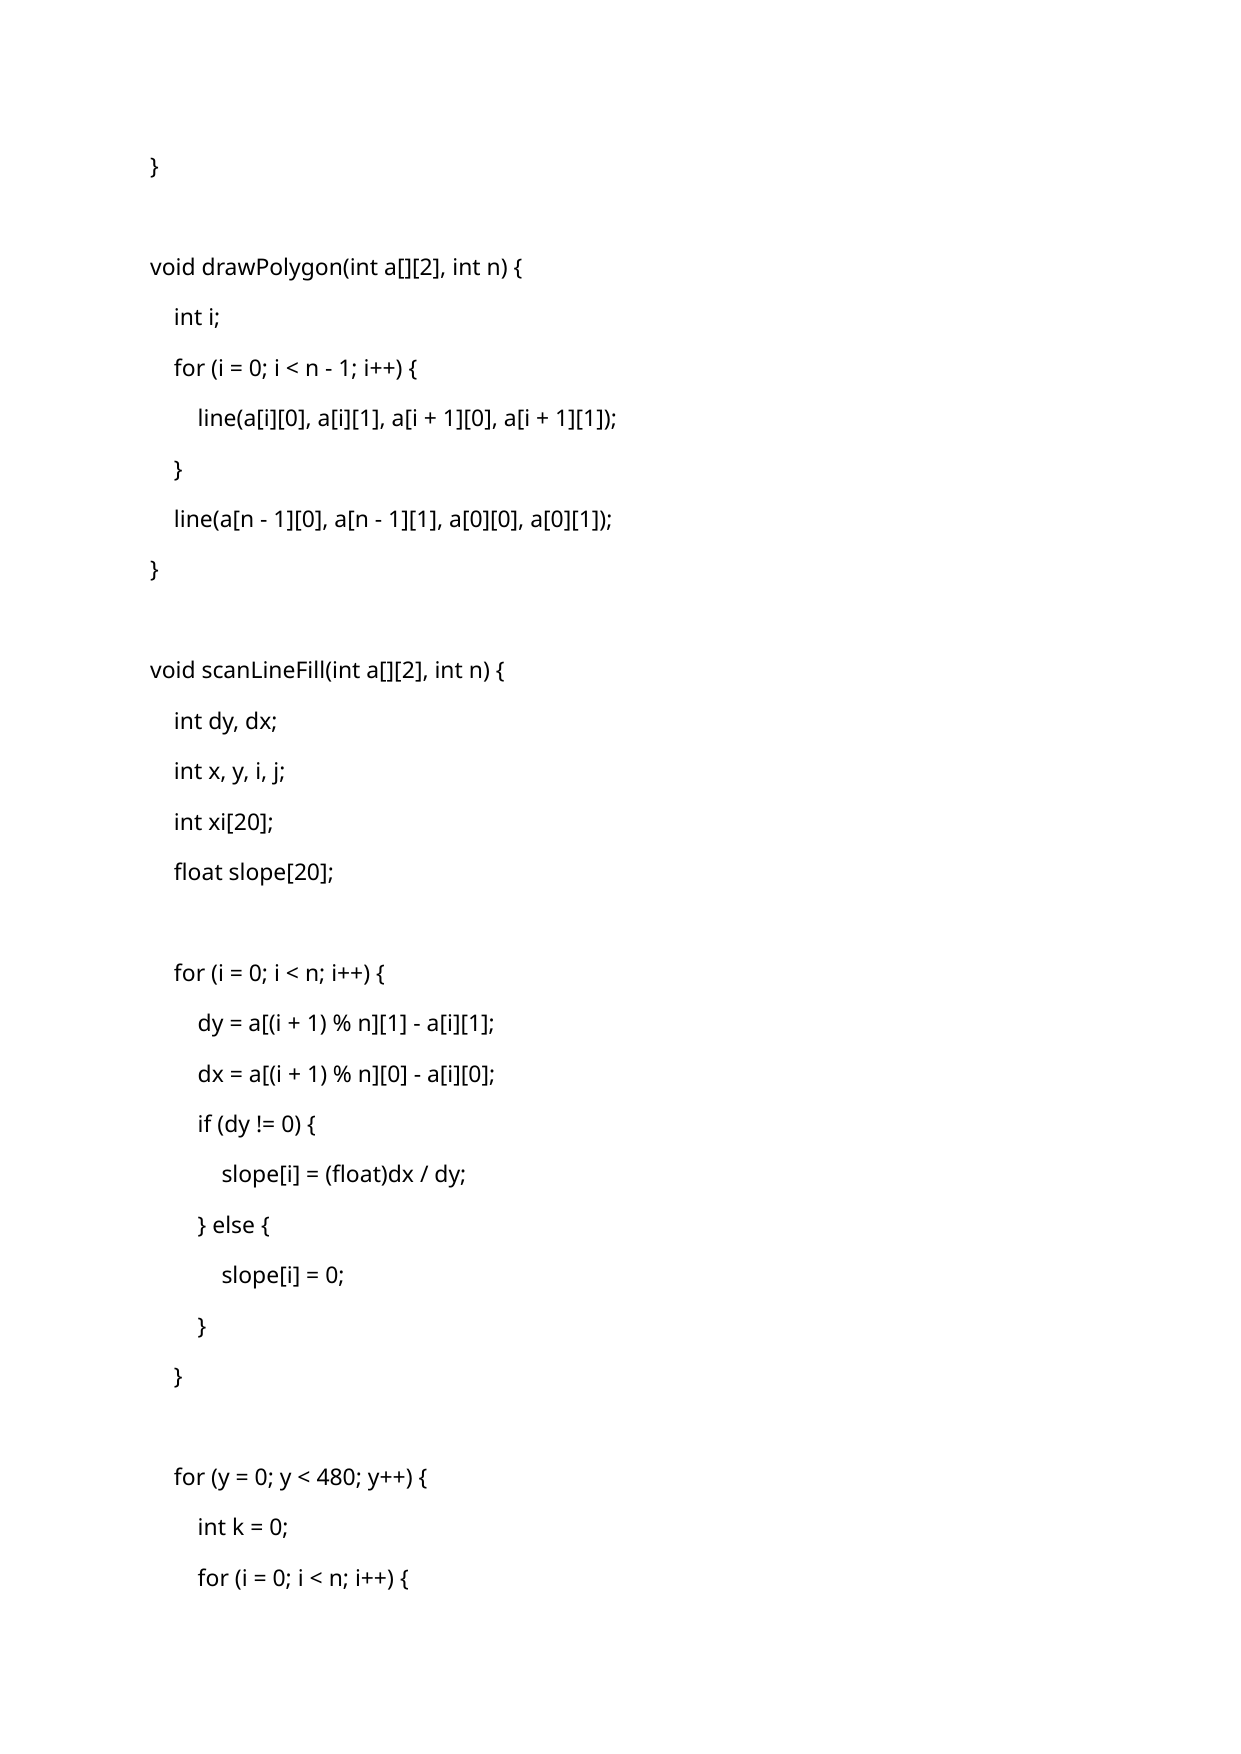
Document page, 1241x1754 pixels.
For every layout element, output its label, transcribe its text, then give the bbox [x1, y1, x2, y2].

text line(a[i][0], a[i][1], a[i + 1][0], a[i + 1][1]); [150, 402, 1090, 433]
text } [150, 553, 1090, 584]
text int xi[20]; [150, 805, 1090, 837]
text int k = 0; [150, 1511, 1090, 1542]
text for (y = 0; y < 480; y++) { [150, 1461, 1090, 1492]
text if (dy != 0) { [150, 1108, 1090, 1139]
text } else { [150, 1209, 1090, 1240]
text for (i = 0; i < n; i++) { [150, 957, 1090, 988]
text dy = a[(i + 1) % n][1] - a[i][1]; [150, 1007, 1090, 1038]
text } [150, 452, 1090, 484]
text line(a[n - 1][0], a[n - 1][1], a[0][0], a[0][1]); [150, 503, 1090, 534]
text for (i = 0; i < n - 1; i++) { [150, 352, 1090, 383]
text dx = a[(i + 1) % n][0] - a[i][0]; [150, 1057, 1090, 1089]
text } [150, 1360, 1090, 1391]
text int dy, dx; [150, 704, 1090, 736]
text slope[i] = 0; [150, 1259, 1090, 1290]
text } [150, 1309, 1090, 1341]
text for (i = 0; i < n; i++) { [150, 1562, 1090, 1593]
text void scanLineFill(int a[][2], int n) { [150, 654, 1090, 685]
text void drawPolygon(int a[][2], int n) { [150, 251, 1090, 282]
text slope[i] = (float)dx / dy; [150, 1158, 1090, 1189]
text int x, y, i, j; [150, 755, 1090, 786]
text } [150, 150, 1090, 181]
text float slope[20]; [150, 856, 1090, 887]
text int i; [150, 301, 1090, 332]
